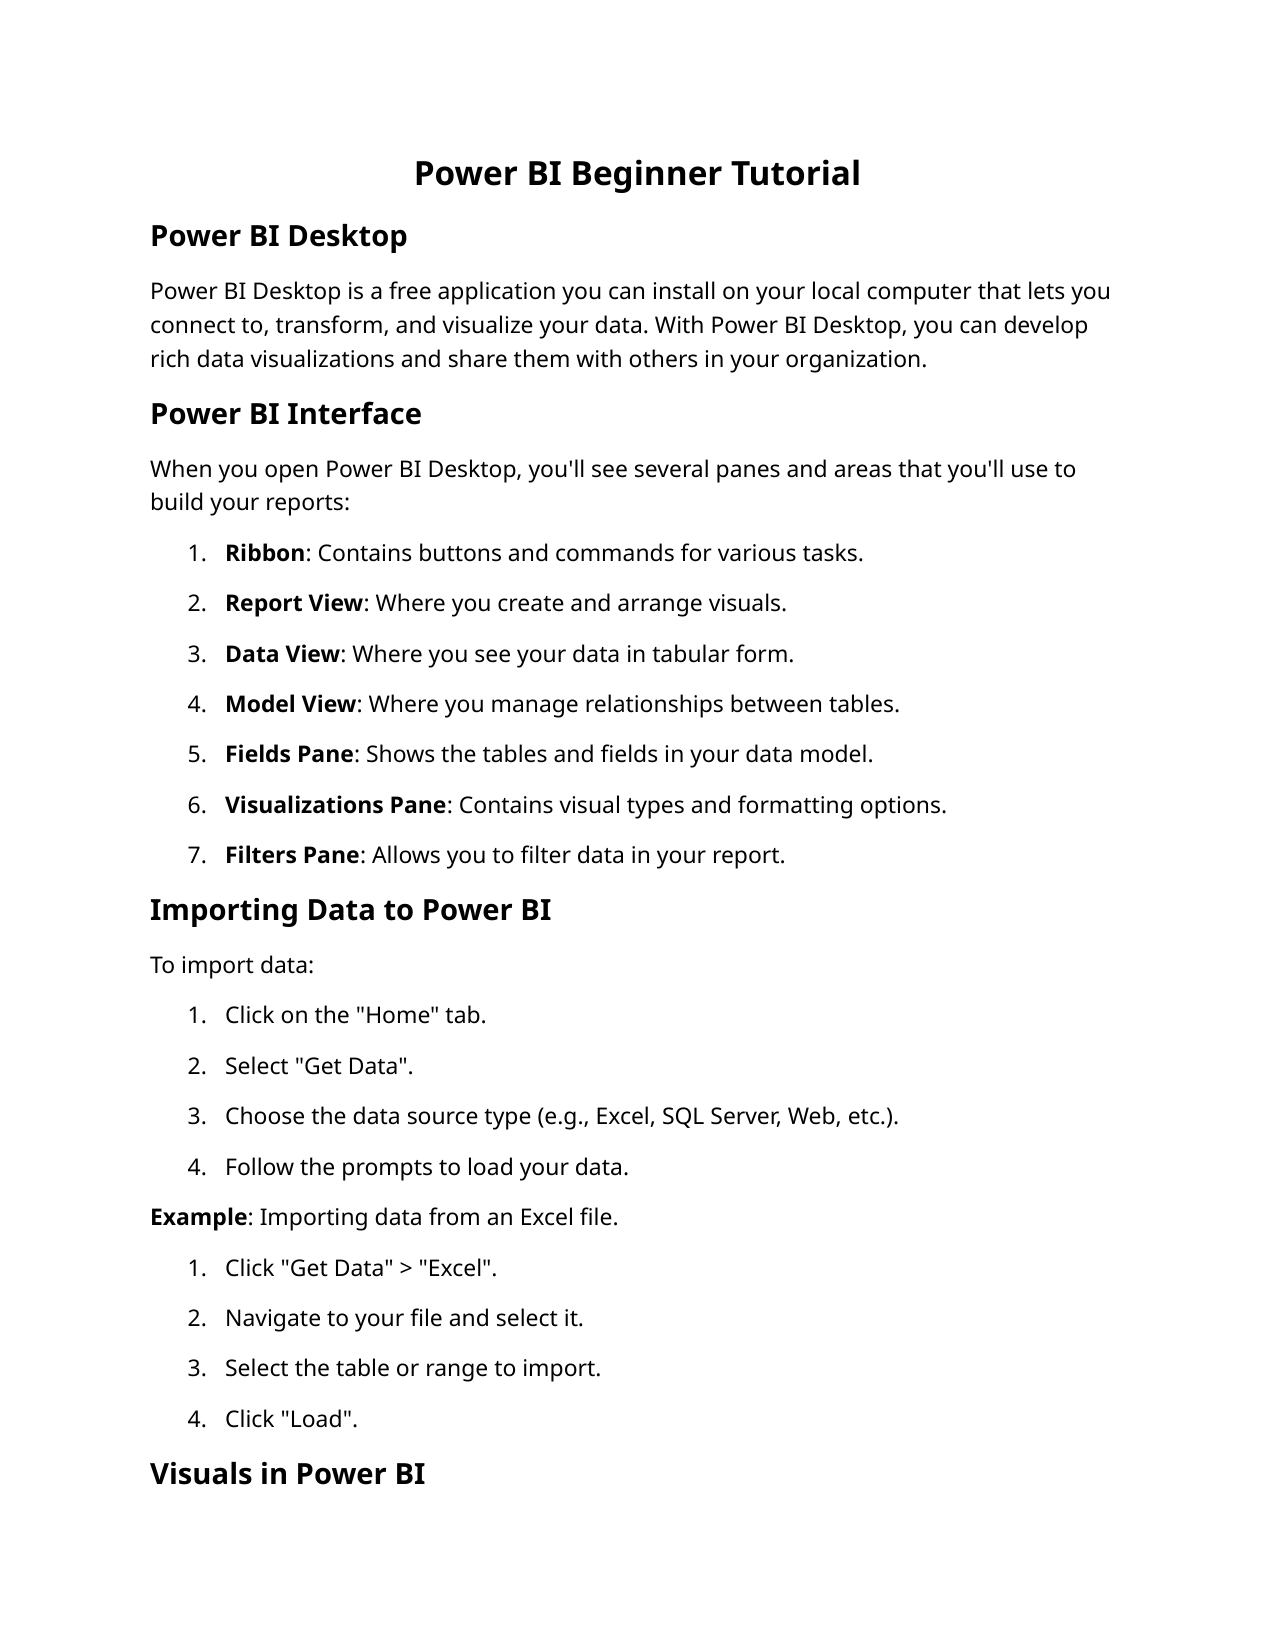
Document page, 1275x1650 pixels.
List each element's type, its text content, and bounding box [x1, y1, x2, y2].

list Visualizations Pane: Contains visual types and formatting options. [187, 789, 1125, 820]
text Power BI Desktop [150, 216, 1125, 255]
text To import data: [150, 949, 1125, 980]
text When you open Power BI Desktop, you'll see several panes and areas that you'll use to build your reports: [150, 452, 1125, 517]
list Choose the data source type (e.g., Excel, SQL Server, Web, etc.). [187, 1100, 1125, 1132]
text Power BI Desktop is a free application you can install on your local computer that lets you connect to, transform, and visualize your data. With Power BI Desktop, you can develop rich data visualizations and share them with others in your organization. [150, 275, 1125, 374]
text Visuals in Power BI [150, 1453, 1125, 1493]
list Ribbon: Contains buttons and commands for various tasks. [187, 537, 1125, 568]
list Click "Get Data" > "Excel". [187, 1252, 1125, 1283]
list Filters Pane: Allows you to filter data in your report. [187, 839, 1125, 870]
list Data View: Where you see your data in tabular form. [187, 637, 1125, 669]
list Select "Get Data". [187, 1050, 1125, 1081]
list Navigate to your file and select it. [187, 1302, 1125, 1333]
list Click "Load". [187, 1403, 1125, 1434]
list Select the table or range to import. [187, 1352, 1125, 1384]
list Model View: Where you manage relationships between tables. [187, 688, 1125, 719]
text Power BI Beginner Tutorial [150, 150, 1125, 195]
text Power BI Interface [150, 393, 1125, 433]
list Follow the prompts to load your data. [187, 1151, 1125, 1182]
list Report View: Where you create and arrange visuals. [187, 587, 1125, 618]
list Fields Pane: Shows the tables and fields in your data model. [187, 738, 1125, 769]
text Importing Data to Power BI [150, 889, 1125, 929]
list Click on the "Home" tab. [187, 999, 1125, 1031]
text Example: Importing data from an Excel file. [150, 1201, 1125, 1232]
